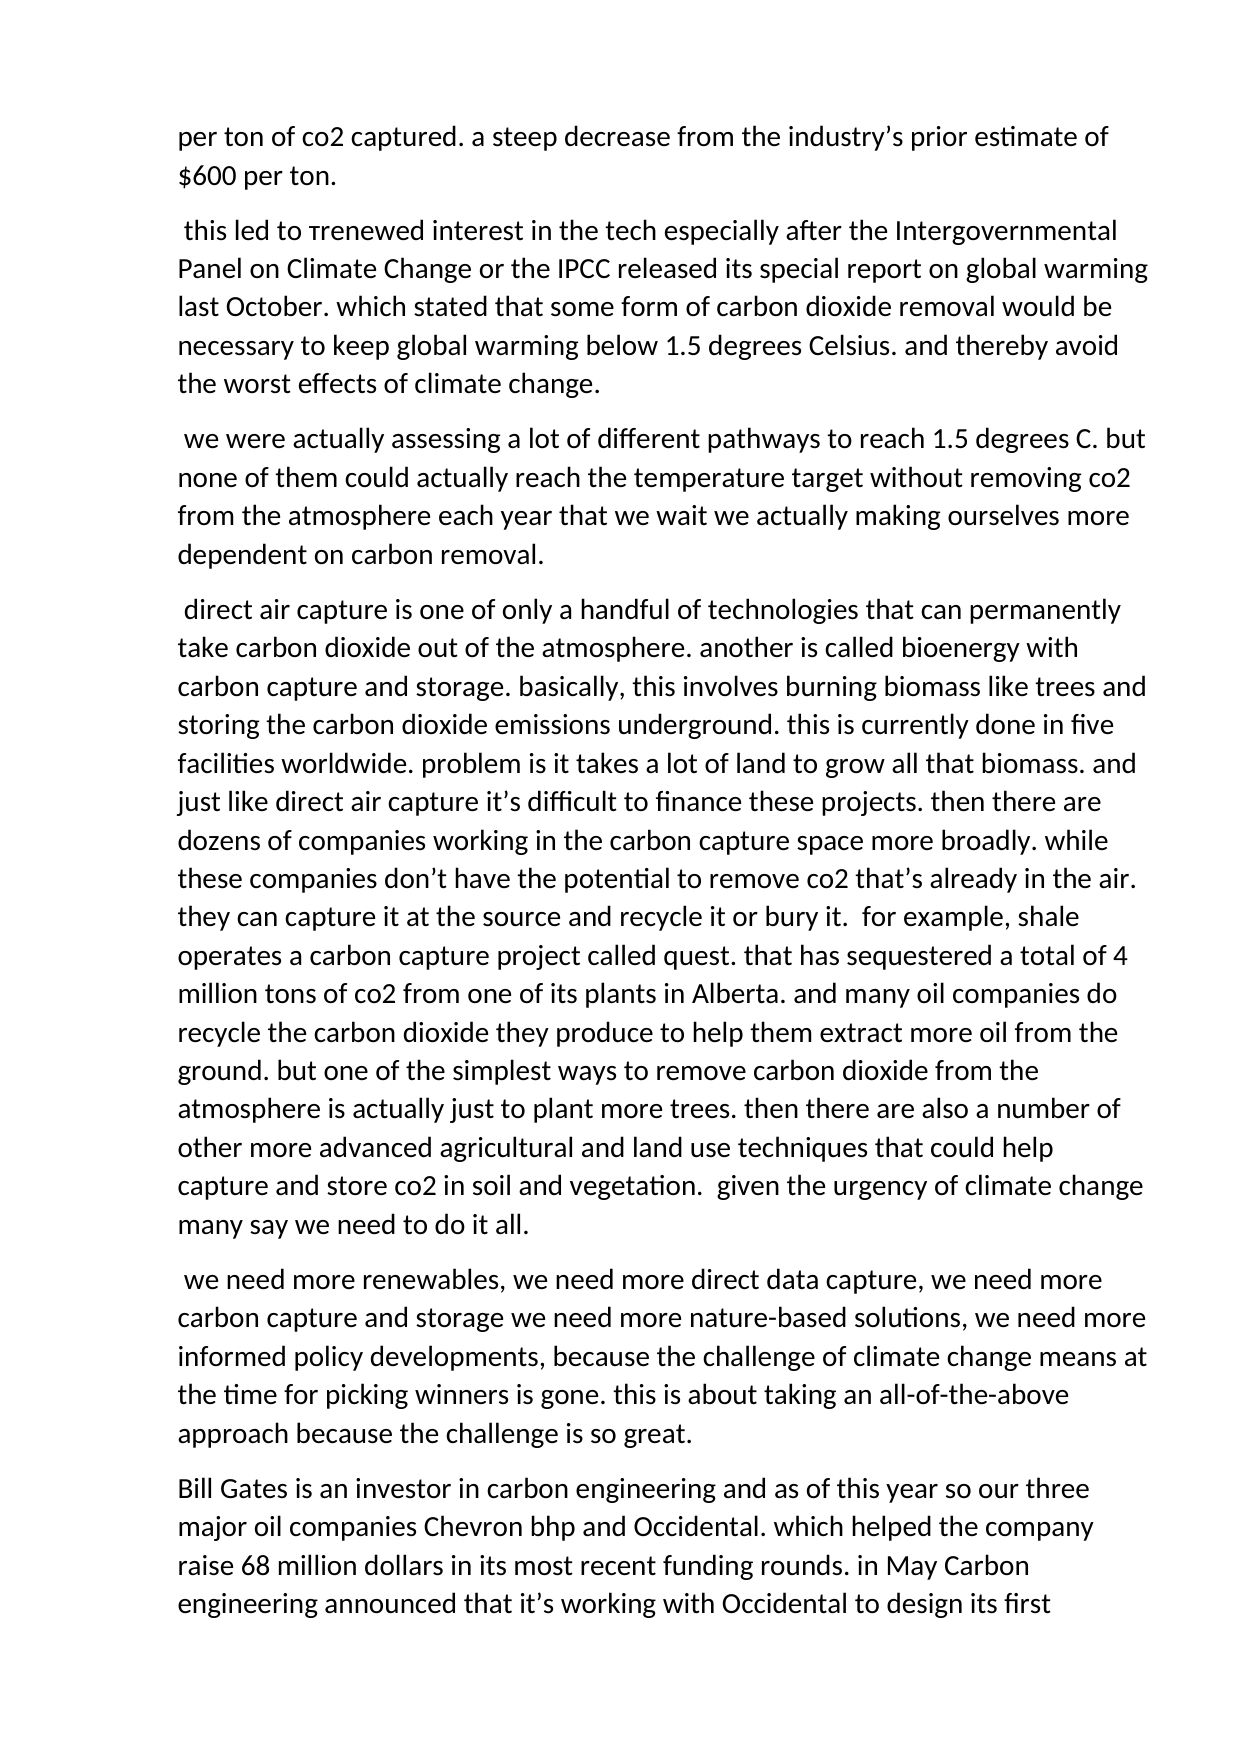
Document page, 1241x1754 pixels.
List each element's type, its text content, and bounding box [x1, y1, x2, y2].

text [177, 118, 1152, 192]
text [177, 1470, 1152, 1621]
text this led to тrenewed interest in the tech especially after the Intergovernmental Panel on Climate Change or the IPCC released its special report on global warming last October. which stated that some form of carbon dioxide removal would be necessary to keep global warming below 1.5 degrees Celsius. and thereby avoid the worst effects of climate change. [177, 212, 1152, 401]
text direct air capture is one of only a handful of technologies that can permanently take carbon dioxide out of the atmosphere. another is called bioenergy with carbon capture and storage. basically, this involves burning biomass like trees and storing the carbon dioxide emissions underground. this is currently done in five facilities worldwide. problem is it takes a lot of land to grow all that biomass. and just like direct air capture it’s difficult to finance these projects. then there are dozens of companies working in the carbon capture space more broadly. while these companies don’t have the potential to remove co2 that’s already in the air. they can capture it at the source and recycle it or bury it. for example, shale operates a carbon capture project called quest. that has sequestered a total of 4 million tons of co2 from one of its plants in Alberta. and many oil companies do recycle the carbon dioxide they produce to help them extract more oil from the ground. but one of the simplest ways to remove carbon dioxide from the atmosphere is actually just to plant more trees. then there are also a number of other more advanced agricultural and land use techniques that could help capture and store co2 in soil and vegetation. given the urgency of climate change many say we need to do it all. [177, 591, 1152, 1242]
text we were actually assessing a lot of different pathways to reach 1.5 degrees C. but none of them could actually reach the temperature target without removing co2 from the atmosphere each year that we wait we actually making ourselves more dependent on carbon removal. [177, 421, 1152, 571]
text we need more renewables, we need more direct data capture, we need more carbon capture and storage we need more nature-based solutions, we need more informed policy developments, because the challenge of climate change means at the time for picking winners is gone. this is about taking an all-of-the-above approach because the challenge is so great. [177, 1261, 1152, 1450]
